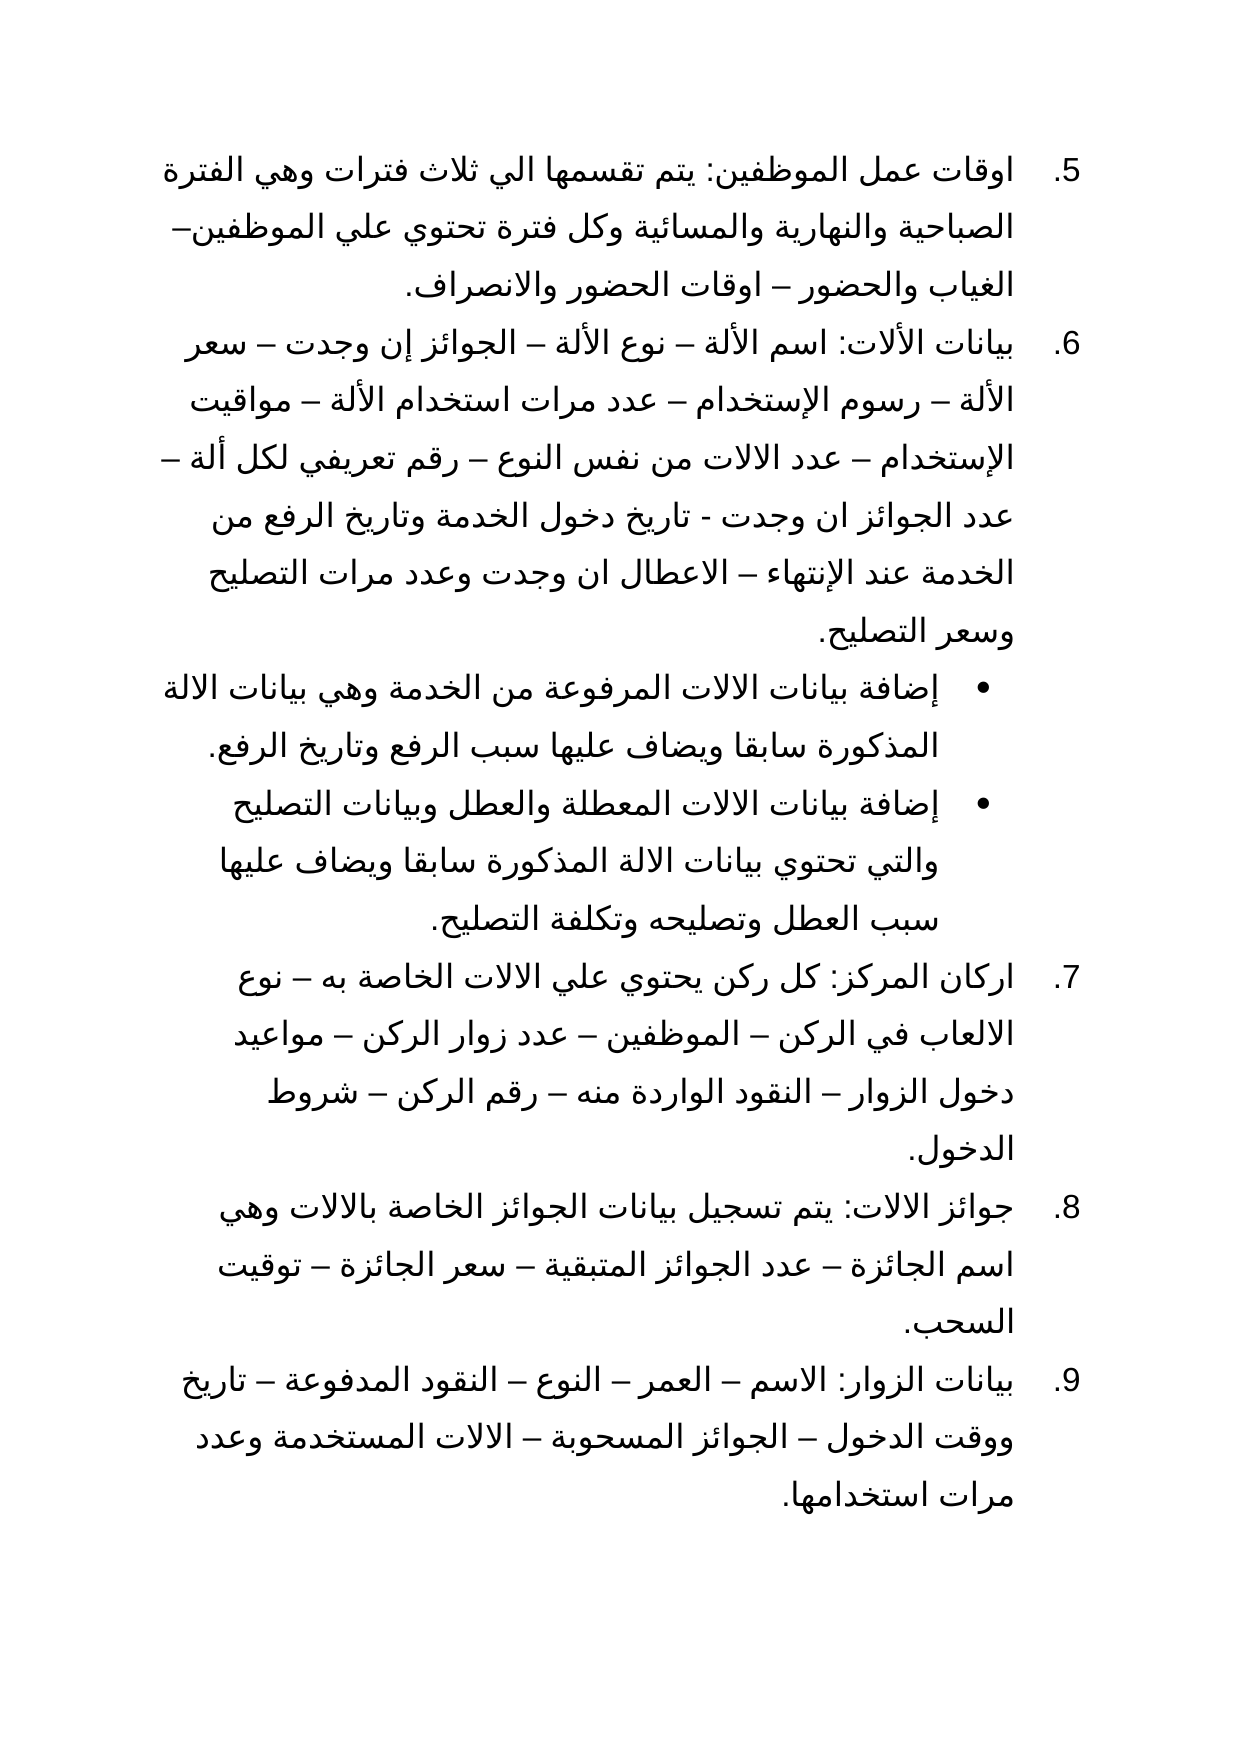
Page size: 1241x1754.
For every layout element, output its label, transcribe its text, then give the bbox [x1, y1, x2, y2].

list إضافة بيانات الالات المرفوعة من الخدمة وهي بيانات الالة المذكورة سابقا ويضاف عليها سبب الرفع وتاريخ الرفع. [150, 668, 978, 764]
list اوقات عمل الموظفين: يتم تقسمها الي ثلاث فترات وهي الفترة الصباحية والنهارية والمسائية وكل فترة تحتوي علي الموظفين– الغياب والحضور – اوقات الحضور والانصراف. [150, 150, 1053, 304]
list إضافة بيانات الالات المعطلة والعطل وبيانات التصليح والتي تحتوي بيانات الالة المذكورة سابقا ويضاف عليها سبب العطل وتصليحه وتكلفة التصليح. [150, 784, 978, 937]
list بيانات الألات: اسم الألة – نوع الألة – الجوائز إن وجدت – سعر الألة – رسوم الإستخدام – عدد مرات استخدام الألة – مواقيت الإستخدام – عدد الالات من نفس النوع – رقم تعريفي لكل ألة – عدد الجوائز ان وجدت - تاريخ دخول الخدمة وتاريخ الرفع من الخدمة عند الإنتهاء – الاعطال ان وجدت وعدد مرات التصليح وسعر التصليح. [150, 323, 1053, 649]
list اركان المركز: كل ركن يحتوي علي الالات الخاصة به – نوع الالعاب في الركن – الموظفين – عدد زوار الركن – مواعيد دخول الزوار – النقود الواردة منه – رقم الركن – شروط الدخول. [150, 957, 1053, 1168]
list جوائز الالات: يتم تسجيل بيانات الجوائز الخاصة بالالات وهي اسم الجائزة – عدد الجوائز المتبقية – سعر الجائزة – توقيت السحب. [150, 1187, 1053, 1341]
list بيانات الزوار: الاسم – العمر – النوع – النقود المدفوعة – تاريخ ووقت الدخول – الجوائز المسحوبة – الالات المستخدمة وعدد مرات استخدامها. [150, 1360, 1053, 1513]
